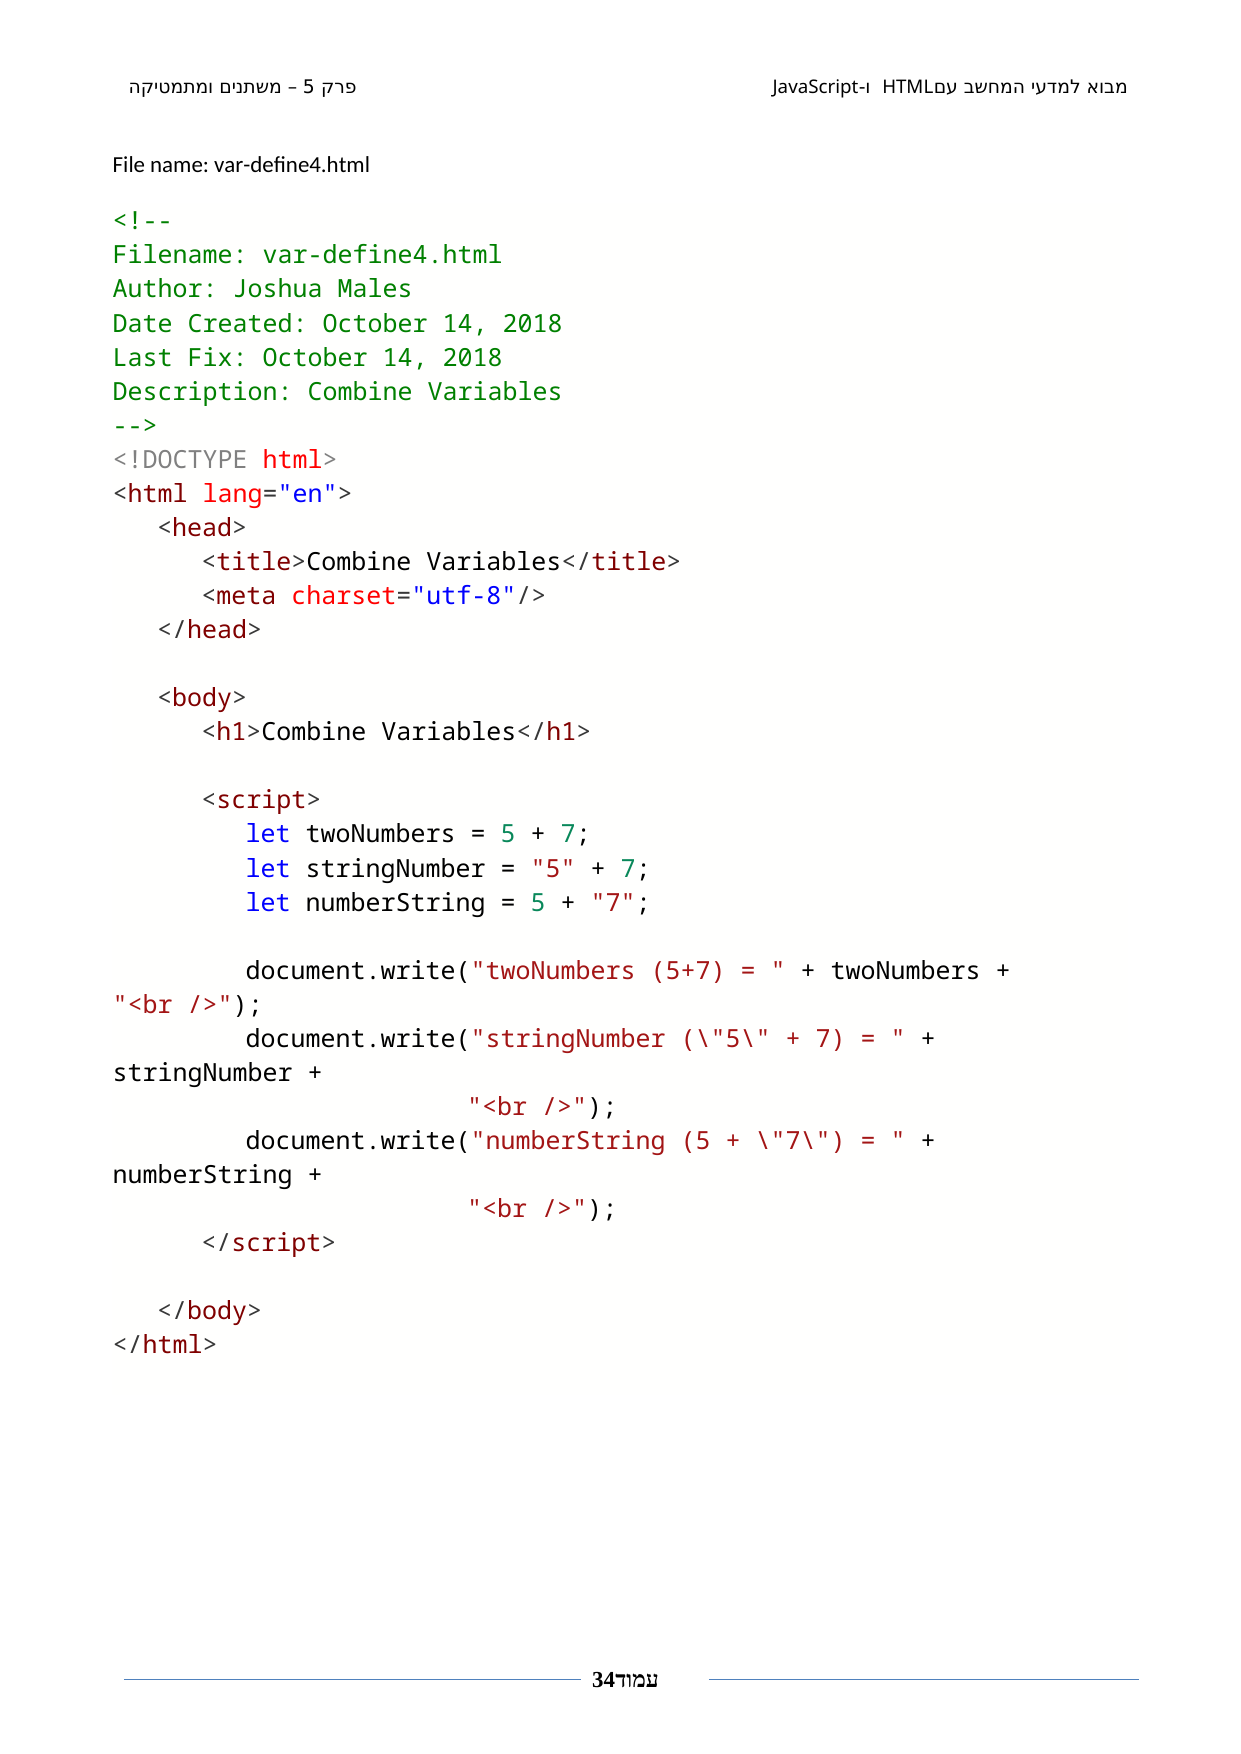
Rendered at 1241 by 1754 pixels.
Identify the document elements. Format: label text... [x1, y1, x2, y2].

text File name: var-define4.html [112, 150, 1128, 178]
text <title>Combine Variables</title> [112, 544, 1128, 578]
text <script> [112, 782, 1128, 816]
text Filename: var-define4.html [112, 237, 1128, 271]
text "<br />"); [112, 1089, 1128, 1123]
text <meta charset="utf-8"/> [112, 578, 1128, 612]
text document.write("stringNumber (\"5\" + 7) = " + stringNumber + [112, 1021, 1128, 1089]
text <h1>Combine Variables</h1> [112, 714, 1128, 748]
text <!-- [112, 203, 1128, 237]
text "<br />"); [112, 1191, 1128, 1225]
text Last Fix: October 14, 2018 [112, 339, 1128, 373]
text <body> [112, 680, 1128, 714]
text Description: Combine Variables [112, 373, 1128, 407]
text document.write("numberString (5 + \"7\") = " + numberString + [112, 1123, 1128, 1191]
text let numberString = 5 + "7"; [112, 884, 1128, 918]
text Date Created: October 14, 2018 [112, 305, 1128, 339]
text </html> [112, 1327, 1128, 1361]
text let twoNumbers = 5 + 7; [112, 816, 1128, 850]
text </script> [112, 1225, 1128, 1259]
text </body> [112, 1293, 1128, 1327]
text <html lang="en"> [112, 476, 1128, 509]
text Author: Joshua Males [112, 271, 1128, 305]
text </head> [112, 612, 1128, 646]
text document.write("twoNumbers (5+7) = " + twoNumbers + "<br />"); [112, 952, 1128, 1021]
text <!DOCTYPE html> [112, 441, 1128, 476]
text let stringNumber = "5" + 7; [112, 850, 1128, 884]
text --> [112, 407, 1128, 441]
text <head> [112, 509, 1128, 544]
